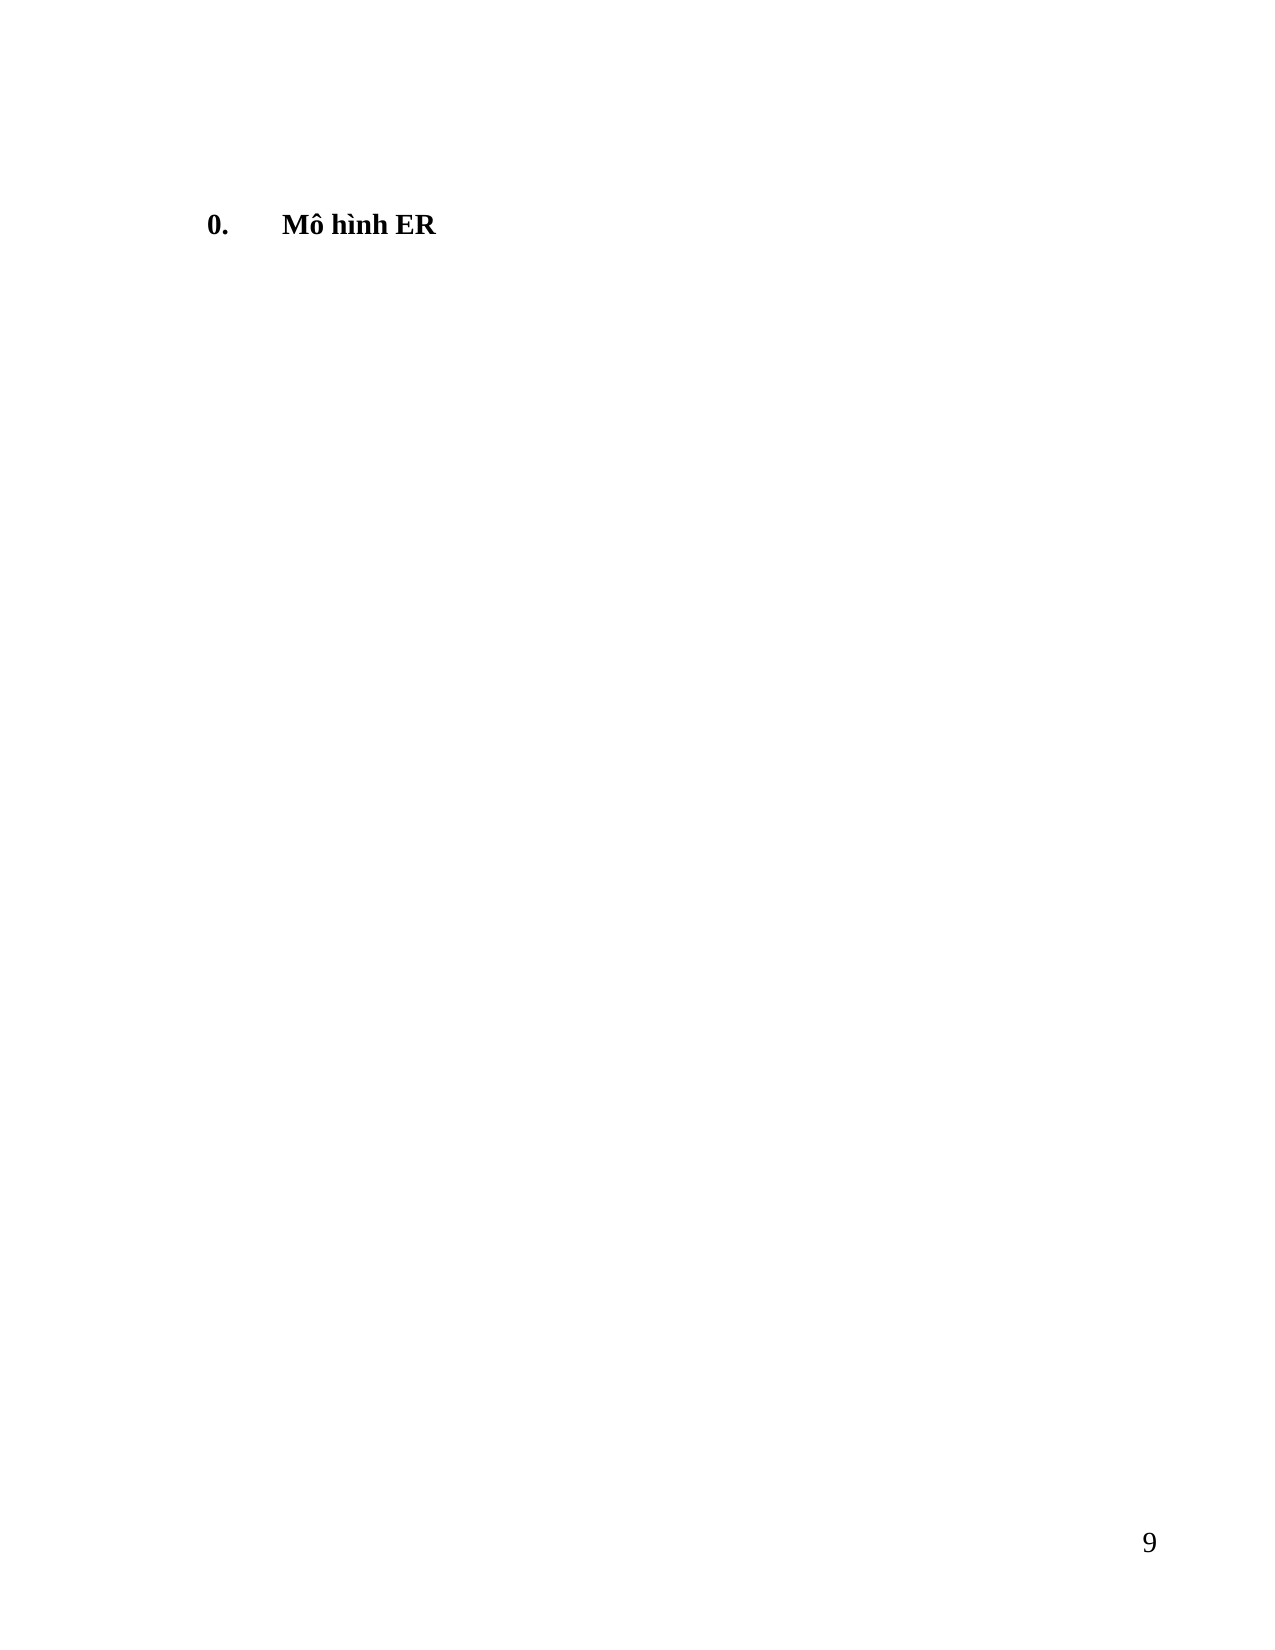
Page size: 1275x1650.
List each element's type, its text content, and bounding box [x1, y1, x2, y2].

subtitle Mô hình ER [207, 207, 1157, 240]
